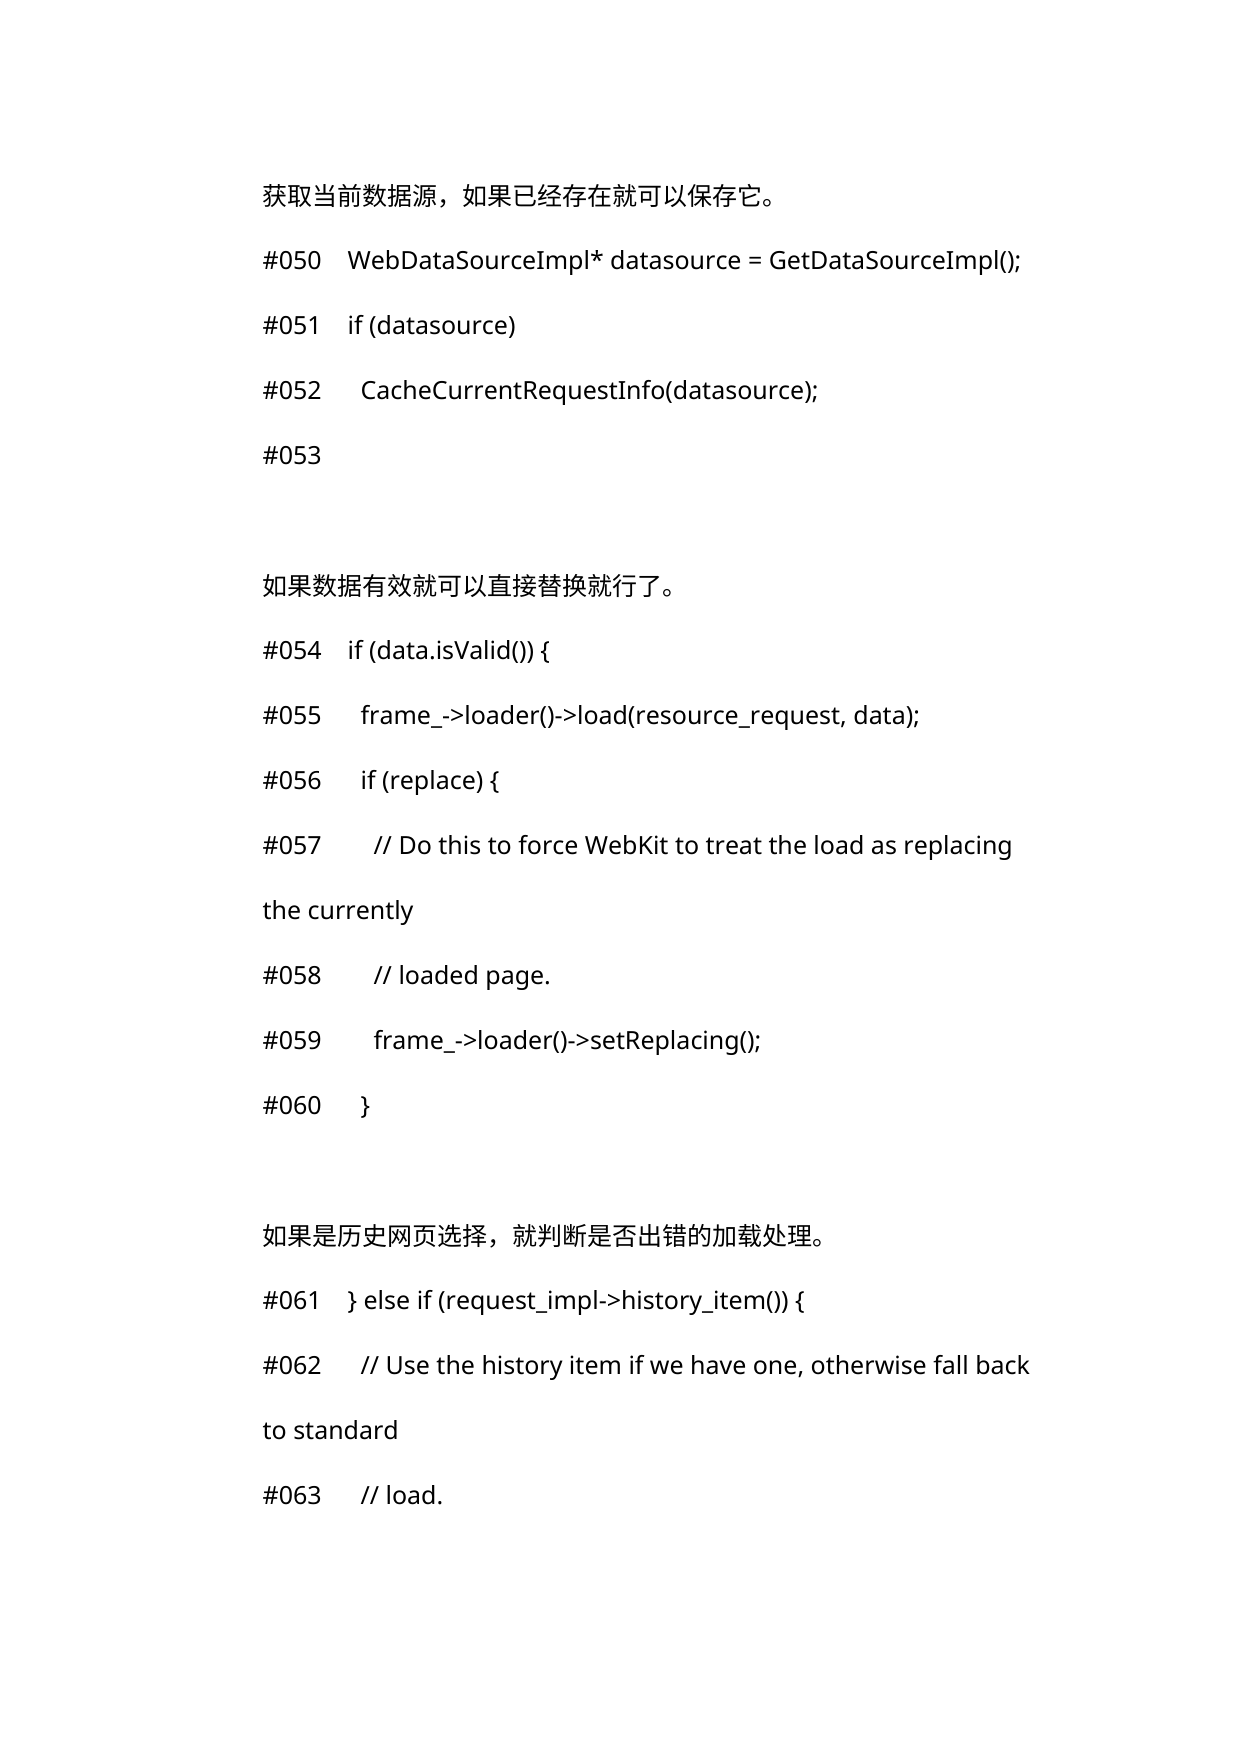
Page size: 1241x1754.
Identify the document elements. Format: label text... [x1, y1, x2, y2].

text #057 // Do this to force WebKit to treat the load as replacing the currently [262, 812, 1053, 942]
text 如果是历史网页选择，就判断是否出错的加载处理。 [262, 1202, 1053, 1267]
text #059 frame_->loader()->setReplacing(); [262, 1007, 1053, 1072]
text #058 // loaded page. [262, 942, 1053, 1007]
text 获取当前数据源，如果已经存在就可以保存它。 [262, 162, 1053, 227]
text #063 // load. [262, 1462, 1053, 1527]
text #050 WebDataSourceImpl* datasource = GetDataSourceImpl(); [262, 227, 1053, 292]
text #054 if (data.isValid()) { [262, 617, 1053, 682]
text #052 CacheCurrentRequestInfo(datasource); [262, 357, 1053, 422]
text #056 if (replace) { [262, 747, 1053, 812]
text #061 } else if (request_impl->history_item()) { [262, 1267, 1053, 1332]
text 如果数据有效就可以直接替换就行了。 [262, 552, 1053, 617]
text #053 [262, 422, 1053, 487]
text #055 frame_->loader()->load(resource_request, data); [262, 682, 1053, 747]
text #060 } [262, 1072, 1053, 1137]
text #051 if (datasource) [262, 292, 1053, 357]
text #062 // Use the history item if we have one, otherwise fall back to standard [262, 1332, 1053, 1462]
